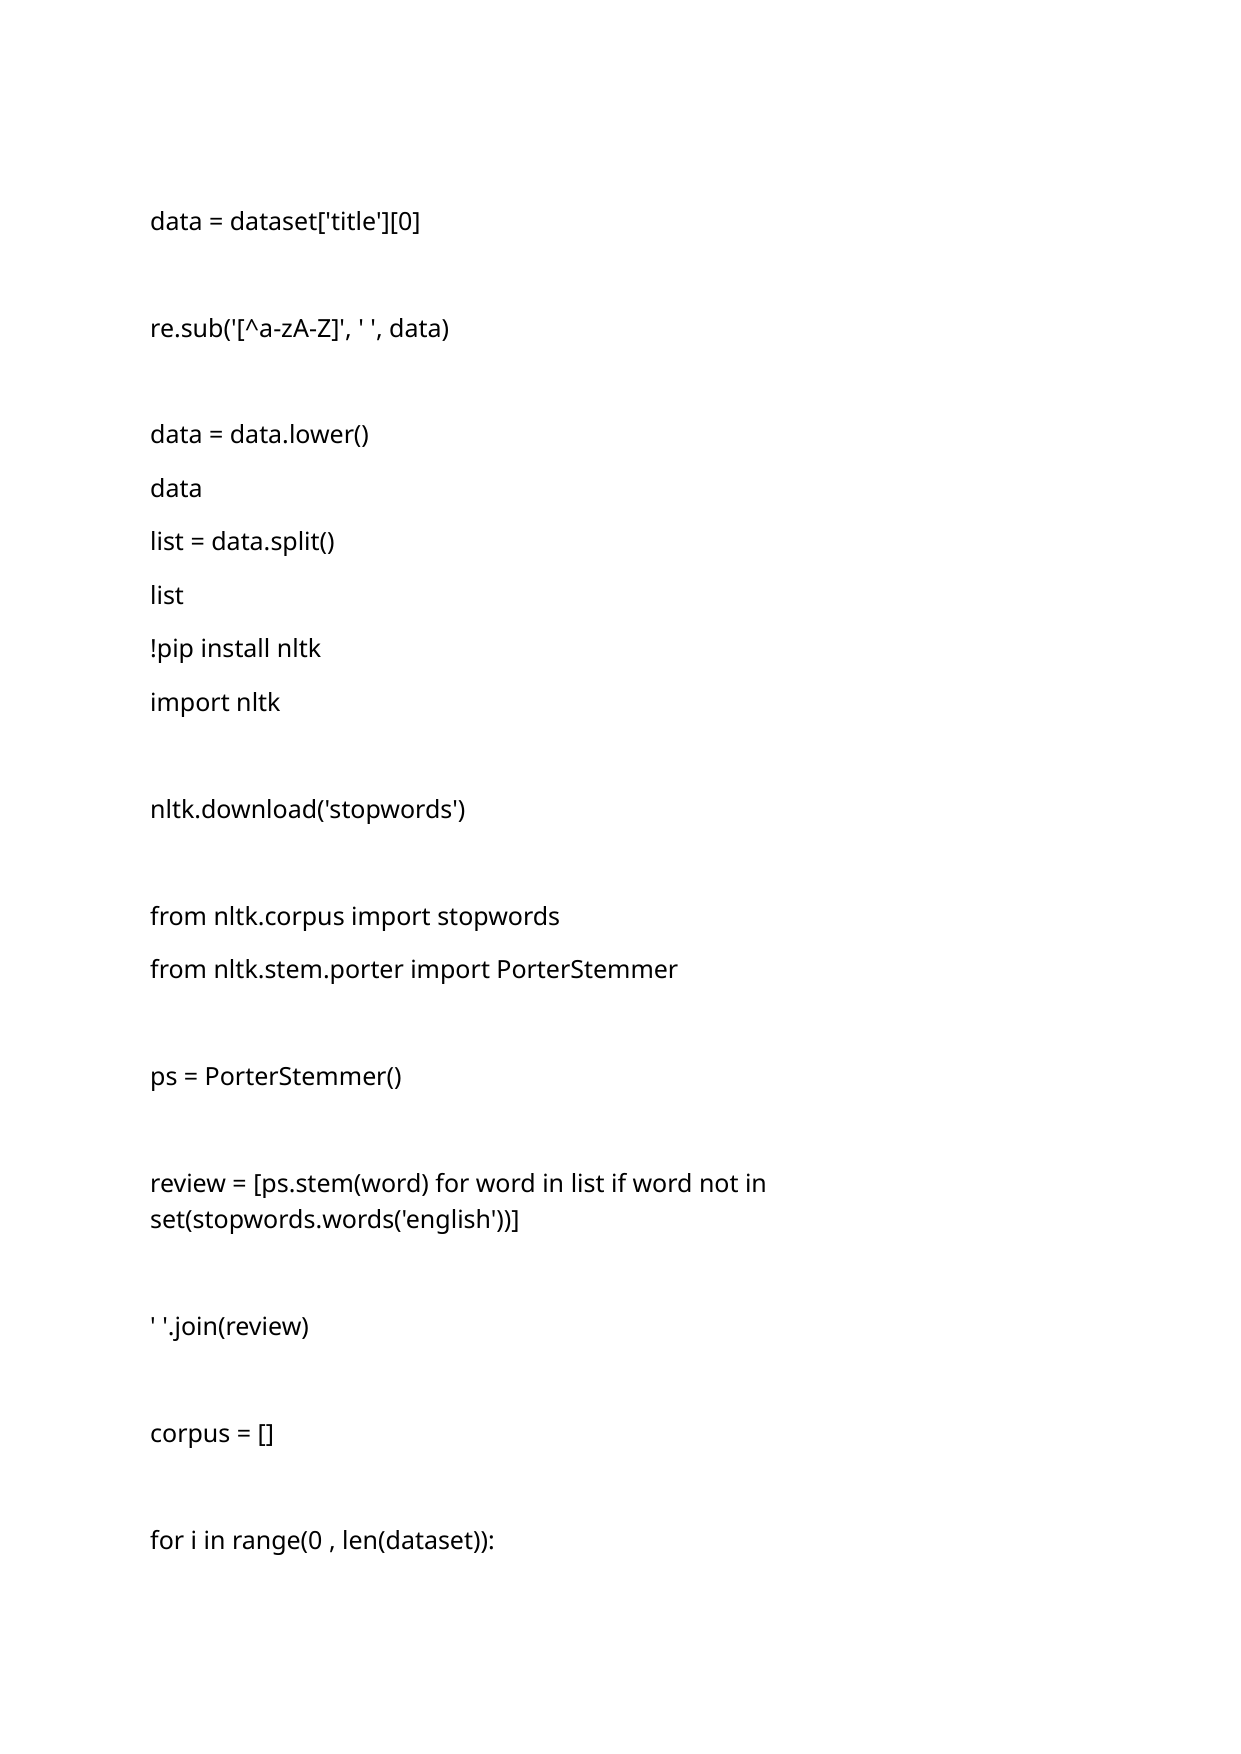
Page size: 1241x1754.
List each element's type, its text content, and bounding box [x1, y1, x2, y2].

text ps = PorterStemmer() [150, 1058, 1090, 1092]
text data = data.lower() [150, 417, 1090, 451]
text from nltk.stem.porter import PorterStemmer [150, 952, 1090, 986]
text ' '.join(review) [150, 1309, 1090, 1343]
text list [150, 577, 1090, 612]
text data = dataset['title'][0] [150, 203, 1090, 237]
text for i in range(0 , len(dataset)): [150, 1523, 1090, 1557]
text corpus = [] [150, 1416, 1090, 1450]
text data [150, 471, 1090, 505]
text from nltk.corpus import stopwords [150, 898, 1090, 932]
text nltk.download('stopwords') [150, 791, 1090, 825]
text list = data.split() [150, 524, 1090, 558]
text review = [ps.stem(word) for word in list if word not in set(stopwords.words('english'))] [150, 1165, 1090, 1236]
text import nltk [150, 684, 1090, 718]
text re.sub('[^a-zA-Z]', ' ', data) [150, 310, 1090, 344]
text !pip install nltk [150, 631, 1090, 665]
